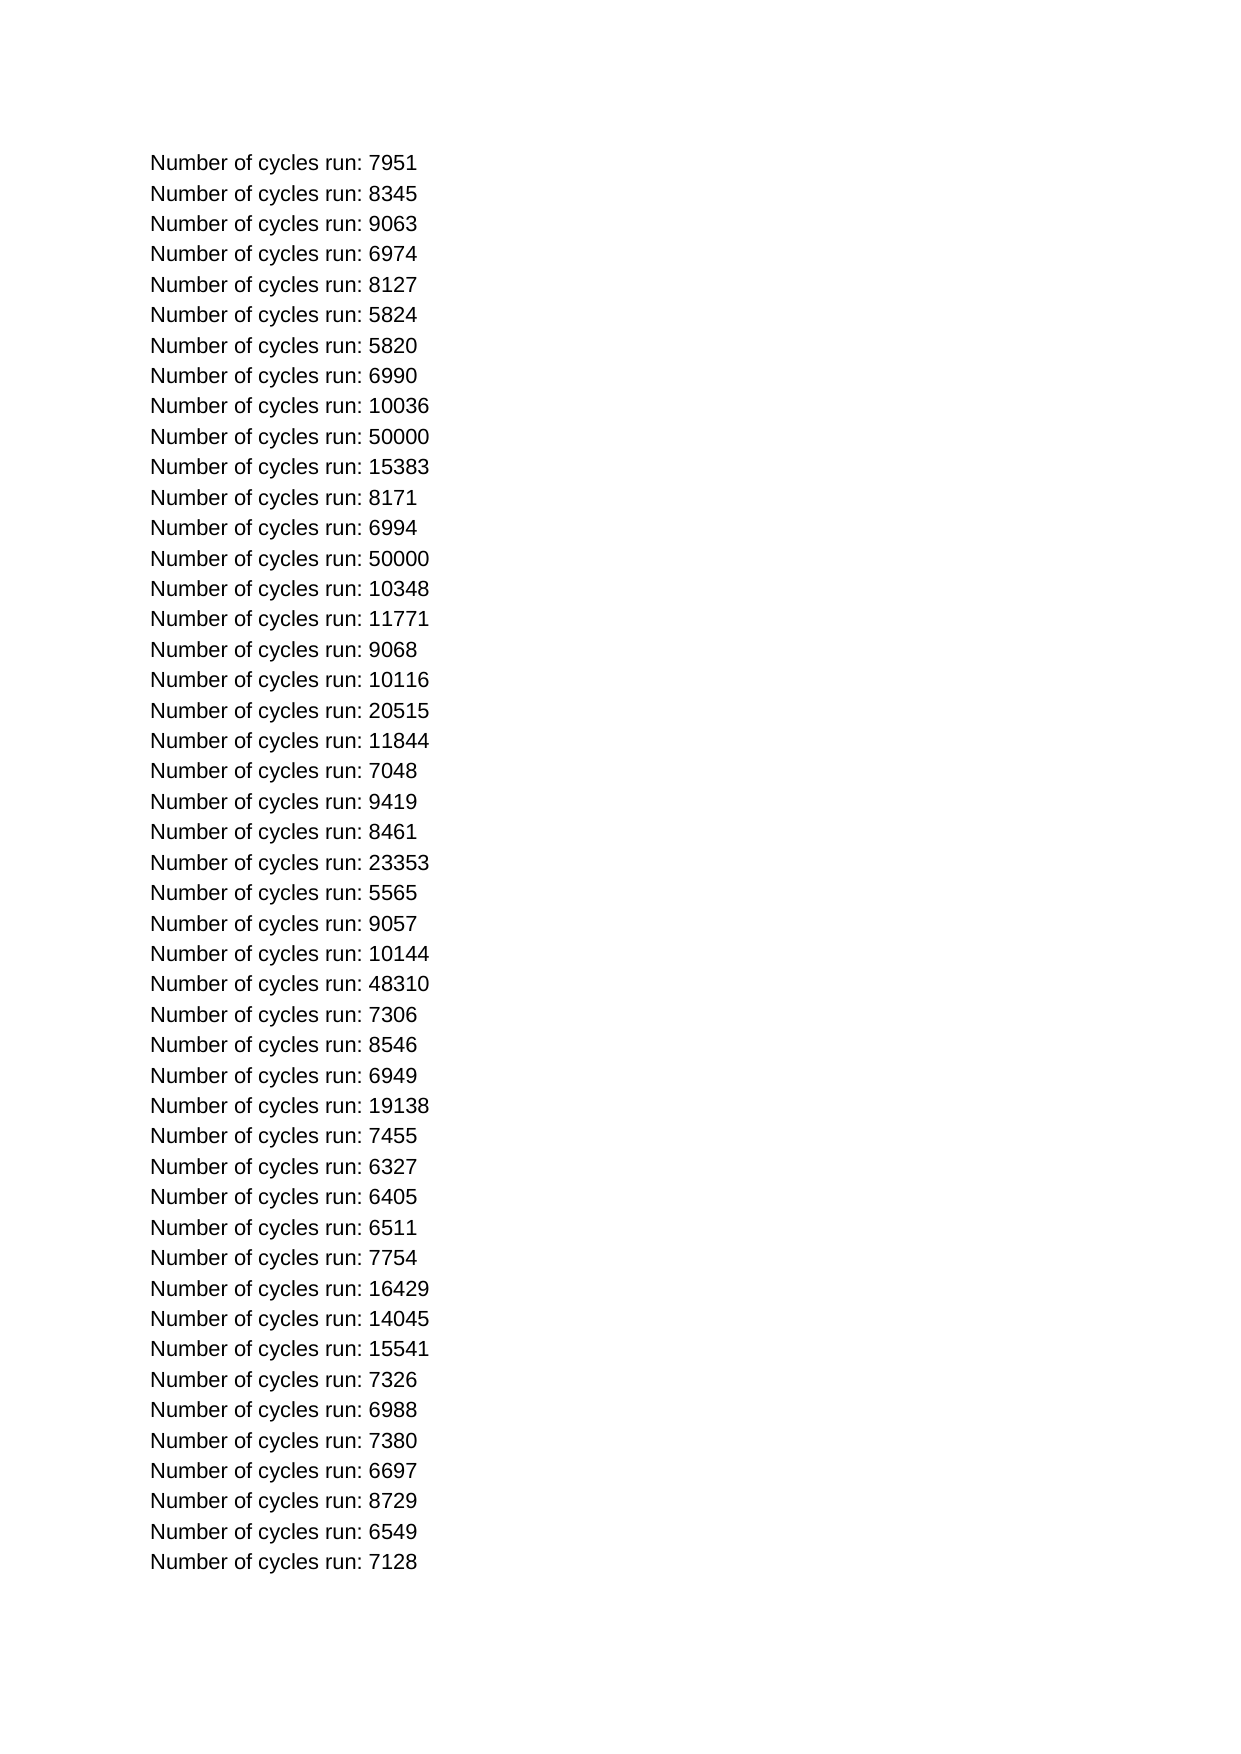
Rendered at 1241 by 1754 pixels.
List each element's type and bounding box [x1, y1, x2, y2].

text [150, 150, 1090, 1574]
